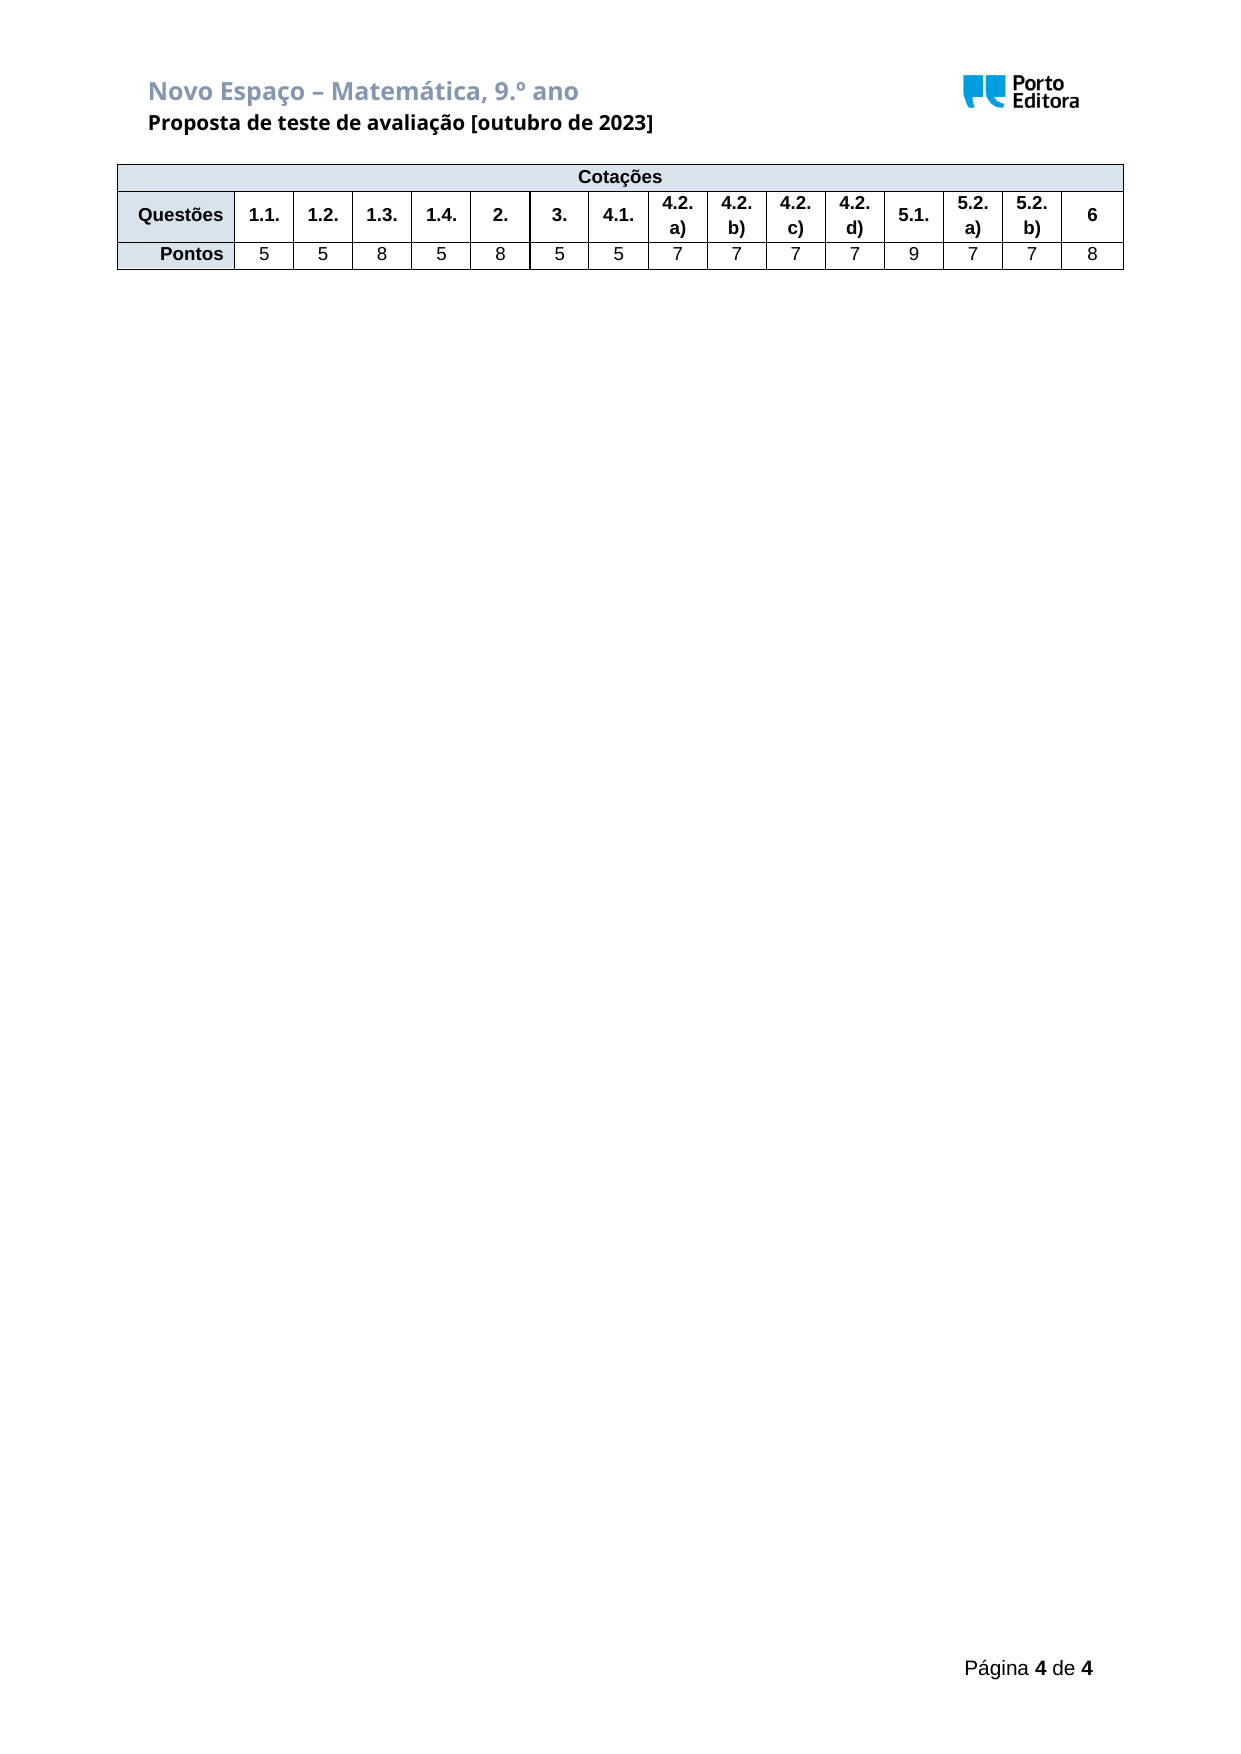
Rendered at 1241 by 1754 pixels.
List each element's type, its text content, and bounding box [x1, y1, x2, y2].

table_cell 5.2. b) [1003, 192, 1061, 242]
table_cell 4.2. b) [708, 192, 766, 242]
table_cell 3. [531, 192, 588, 242]
table_cell 5 [589, 243, 648, 268]
table_cell 5 [235, 243, 293, 268]
table_cell 4.2. c) [767, 192, 825, 242]
table_cell 1.4. [412, 192, 470, 242]
table_cell 5 [531, 243, 588, 268]
table_cell 7 [649, 243, 707, 268]
table_cell 8 [471, 243, 529, 268]
table_cell 6 [1062, 192, 1123, 242]
table_cell 8 [353, 243, 411, 268]
table_cell 5 [294, 243, 352, 268]
table_cell 5.1. [885, 192, 943, 242]
table_cell 9 [885, 243, 943, 268]
table_cell Questões [118, 192, 234, 242]
table_cell Pontos [118, 243, 234, 268]
table_cell 7 [708, 243, 766, 268]
table_cell 8 [1062, 243, 1123, 268]
table_header Cotações [118, 165, 1123, 191]
table_cell 1.2. [294, 192, 352, 242]
table_cell 7 [944, 243, 1002, 268]
table_cell 5 [412, 243, 470, 268]
table_cell 4.2. d) [826, 192, 884, 242]
table_cell 7 [1003, 243, 1061, 268]
table_cell 4.1. [589, 192, 648, 242]
table_cell 1.3. [353, 192, 411, 242]
table_cell 7 [767, 243, 825, 268]
table_cell 7 [826, 243, 884, 268]
table_cell 4.2. a) [649, 192, 707, 242]
table_cell 5.2. a) [944, 192, 1002, 242]
table_cell 1.1. [235, 192, 293, 242]
table_cell 2. [471, 192, 529, 242]
picture [962, 73, 1082, 112]
